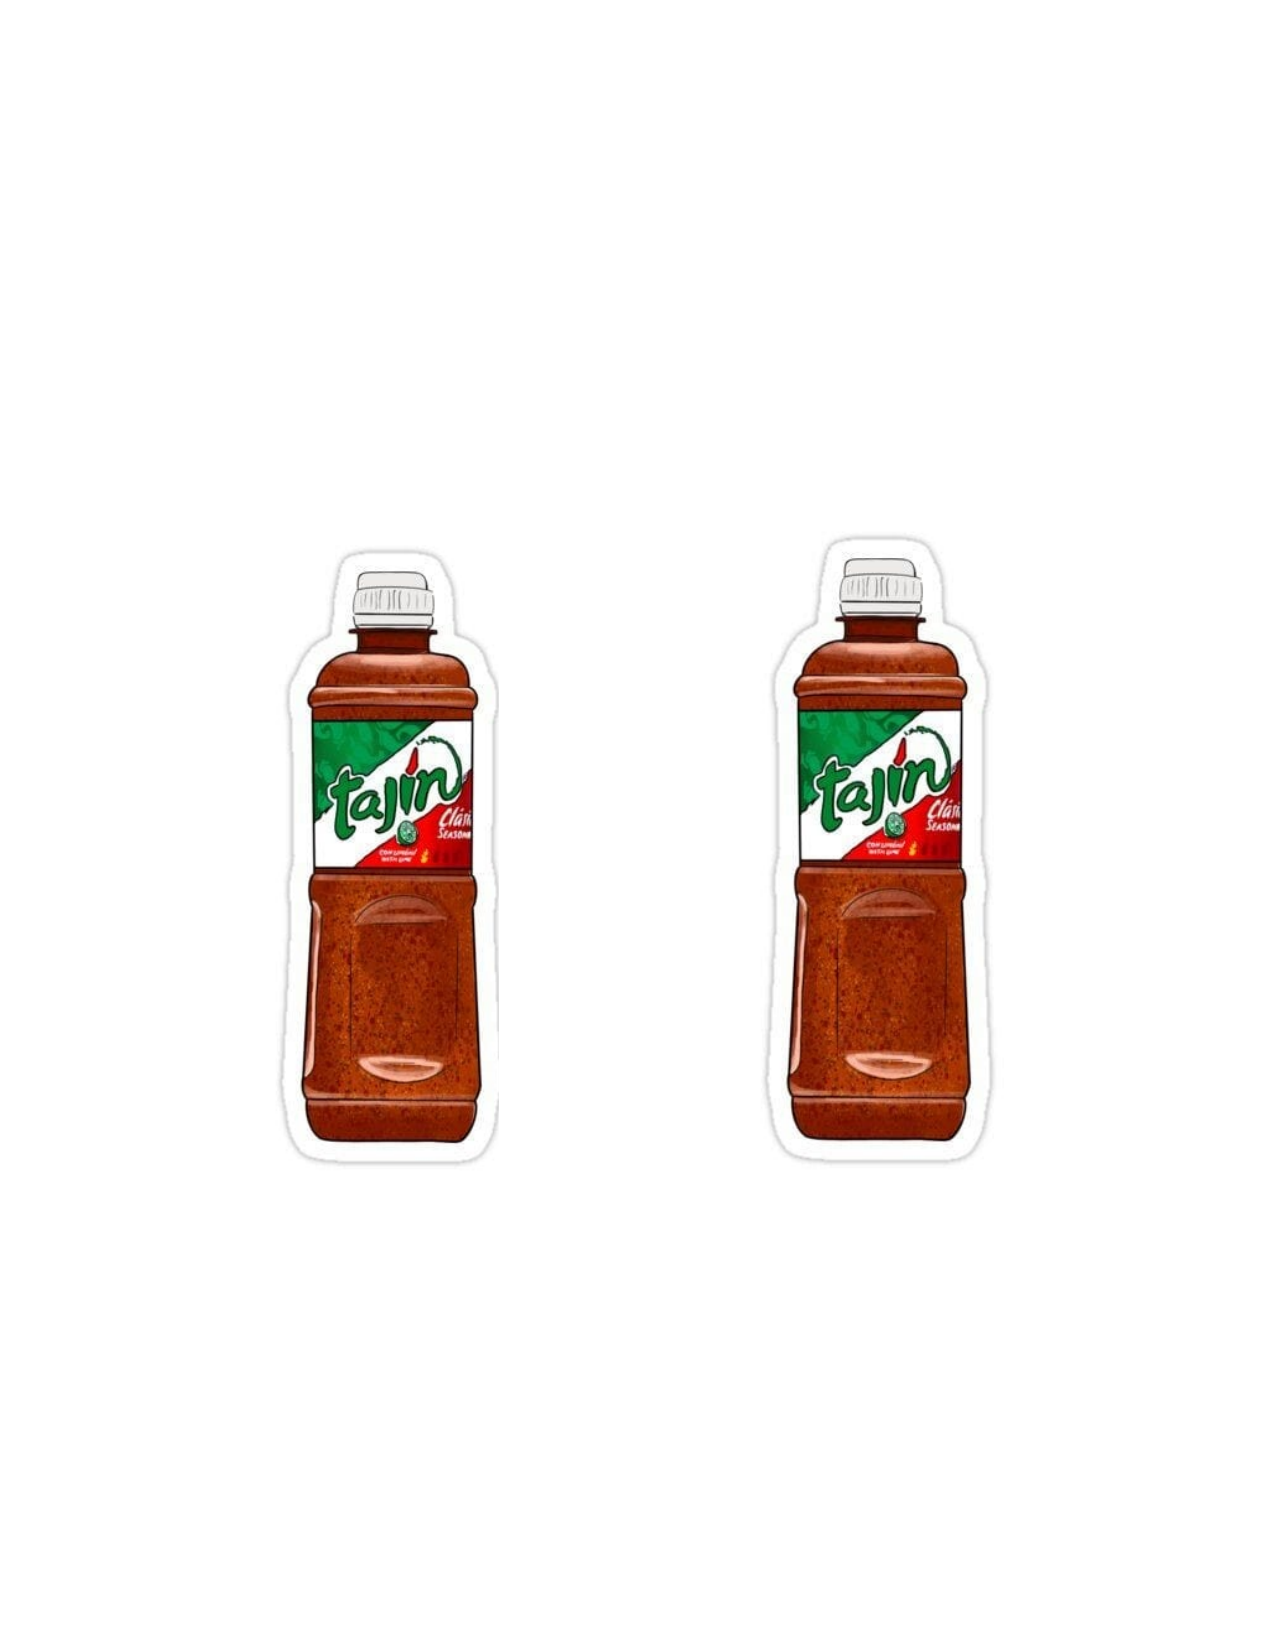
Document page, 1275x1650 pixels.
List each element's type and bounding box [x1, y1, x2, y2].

picture [18, 471, 1257, 1230]
